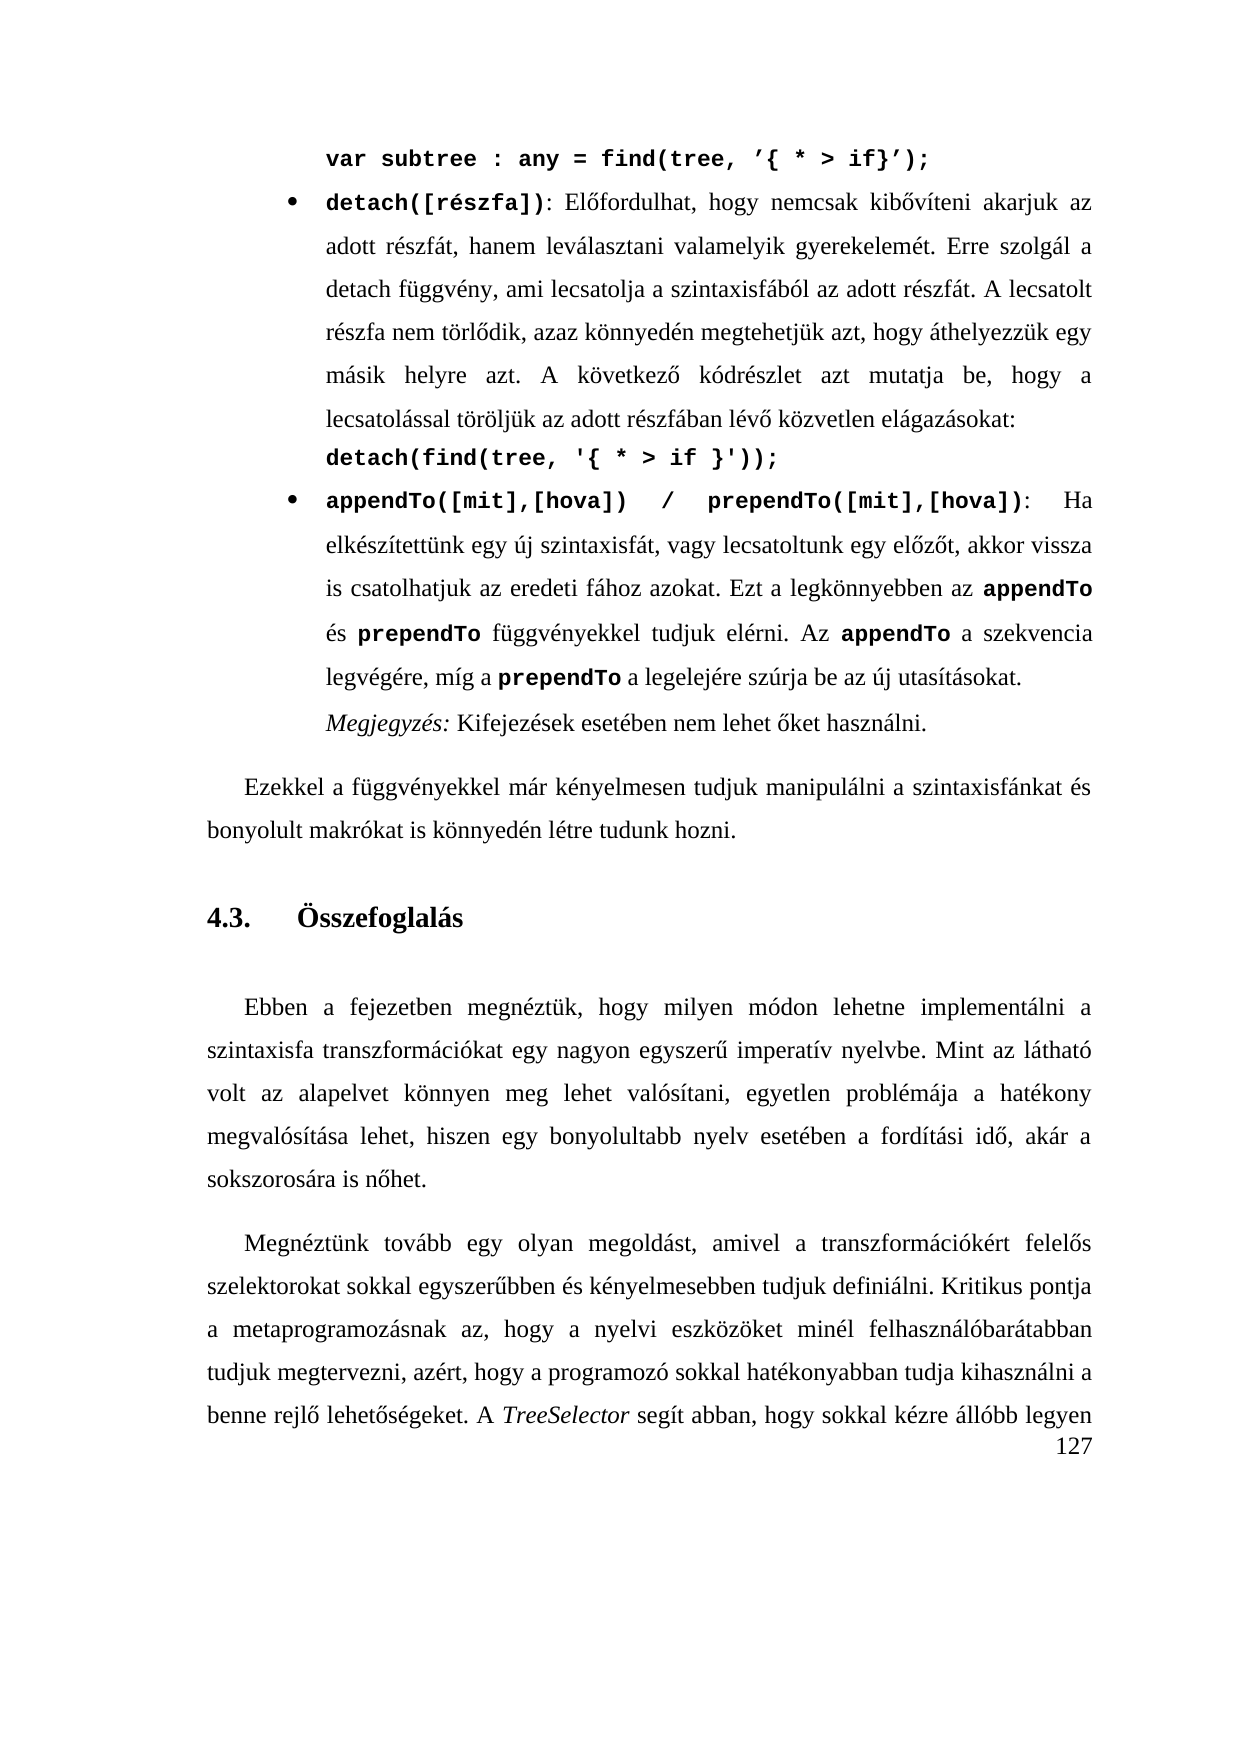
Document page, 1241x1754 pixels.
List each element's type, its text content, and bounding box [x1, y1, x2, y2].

list detach([részfa]): Előfordulhat, hogy nemcsak kibővíteni akarjuk az adott részfát, hanem leválasztani valamelyik gyerekelemét. Erre szolgál a detach függvény, ami lecsatolja a szintaxisfából az adott részfát. A lecsatolt részfa nem törlődik, azaz könnyedén megtehetjük azt, hogy áthelyezzük egy másik helyre azt. A következő kódrészlet azt mutatja be, hogy a lecsatolással töröljük az adott részfában lévő közvetlen elágazásokat: [288, 187, 1092, 432]
subtitle Összefoglalás [207, 900, 1092, 933]
list appendTo([mit],[hova]) / prependTo([mit],[hova]): Ha elkészítettünk egy új szintaxisfát, vagy lecsatoltunk egy előzőt, akkor vissza is csatolhatjuk az eredeti fához azokat. Ezt a legkönnyebben az appendTo és prependTo függvényekkel tudjuk elérni. Az appendTo a szekvencia legvégére, míg a prependTo a legelejére szúrja be az új utasításokat. [288, 486, 1092, 693]
list Megjegyzés: Kifejezések esetében nem lehet őket használni. [326, 708, 1092, 737]
text Ebben a fejezetben megnéztük, hogy milyen módon lehetne implementálni a szintaxisfa transzformációkat egy nagyon egyszerű imperatív nyelvbe. Mint az látható volt az alapelvet könnyen meg lehet valósítani, egyetlen problémája a hatékony megvalósítása lehet, hiszen egy bonyolultabb nyelv esetében a fordítási idő, akár a sokszorosára is nőhet. [207, 992, 1092, 1193]
text Ezekkel a függvényekkel már kényelmesen tudjuk manipulálni a szintaxisfánkat és bonyolult makrókat is könnyedén létre tudunk hozni. [207, 772, 1092, 844]
list var subtree : any = find(tree, ’{ * > if}’); [326, 148, 1092, 174]
list detach(find(tree, '{ * > if }')); [326, 447, 1092, 473]
